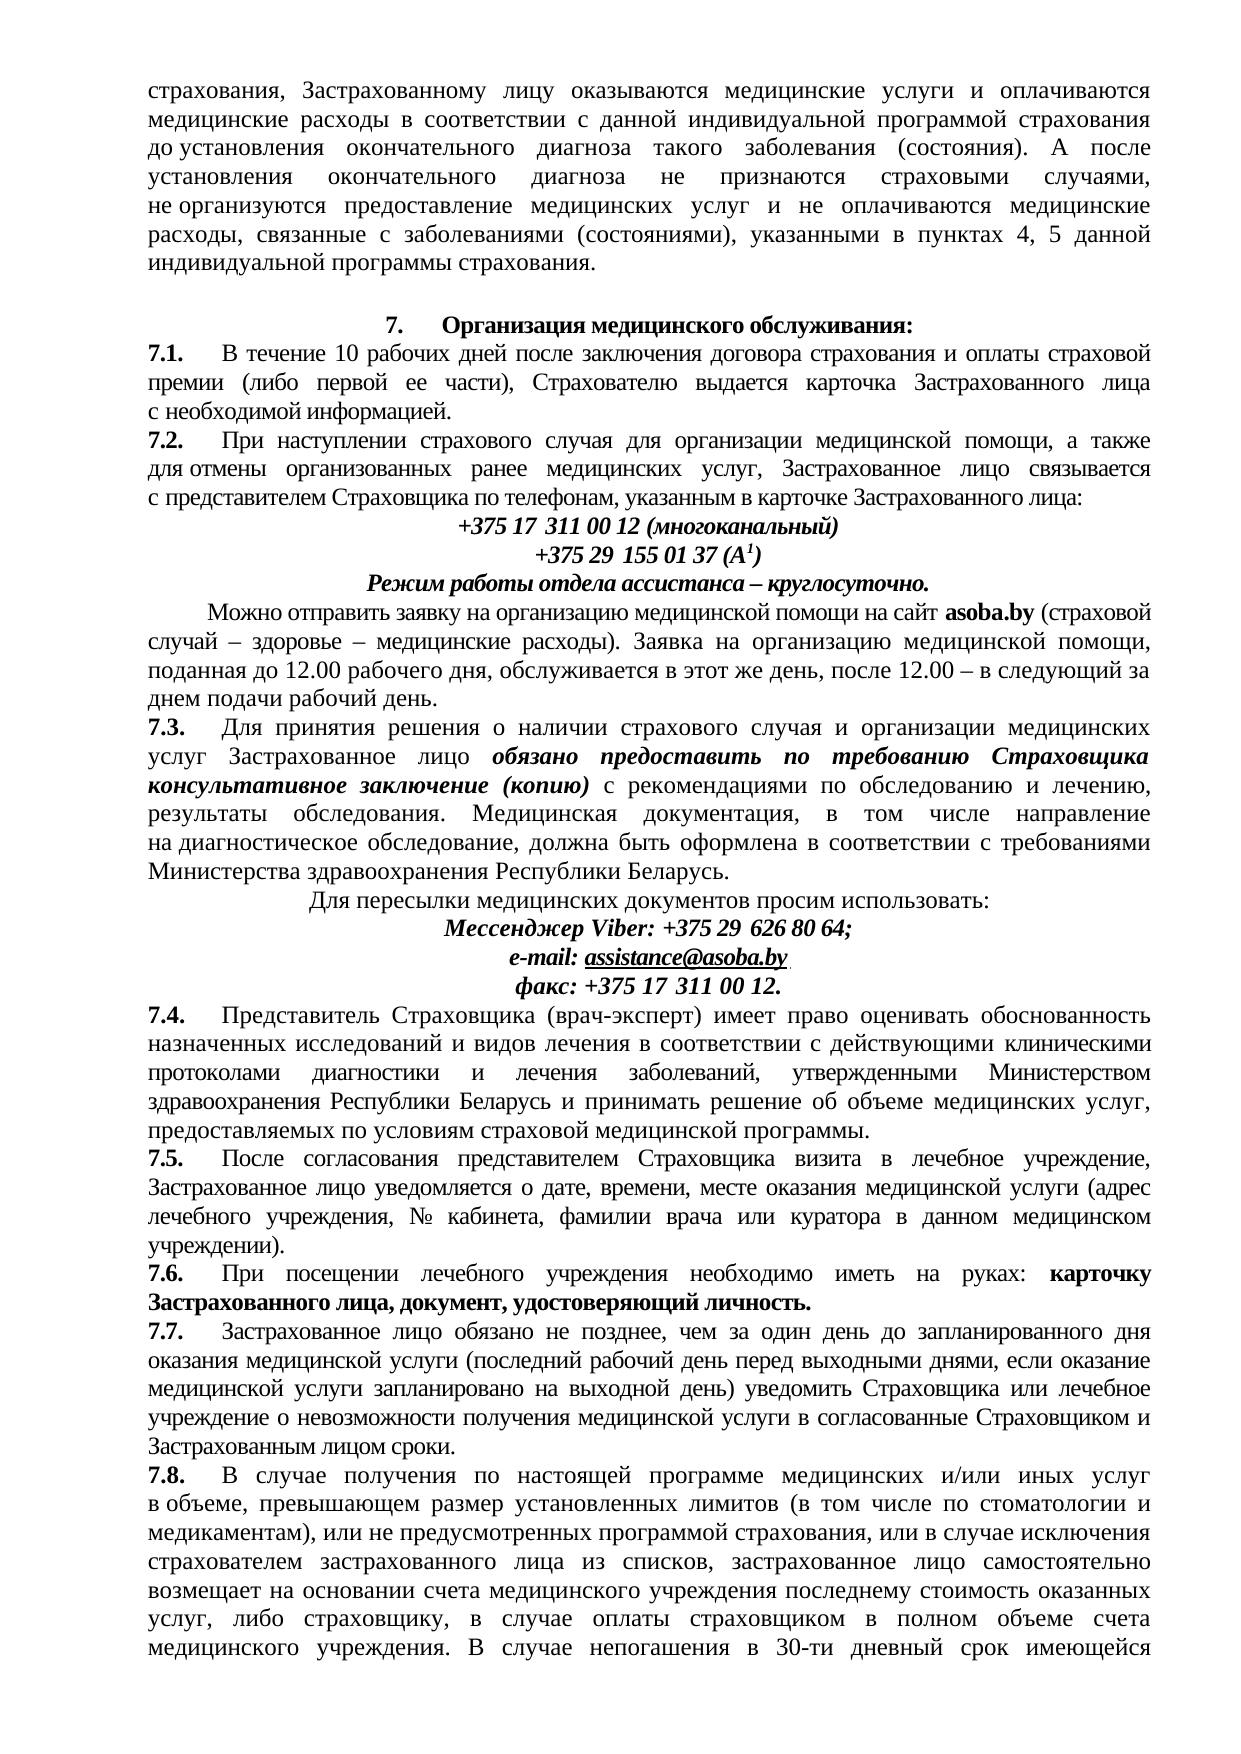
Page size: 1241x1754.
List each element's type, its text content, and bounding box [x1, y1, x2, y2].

list В течение 10 рабочих дней после заключения договора страхования и оплаты страховой премии (либо первой ее части), Страхователю выдается карточка Застрахованного лица с необходимой информацией. [148, 338, 1152, 425]
text +375 29 155 01 37 (А1) [148, 540, 1152, 568]
list После согласования представителем Страховщика визита в лечебное учреждение, Застрахованное лицо уведомляется о дате, времени, месте оказания медицинской услуги (адрес лечебного учреждения, № кабинета, фамилии врача или куратора в данном медицинском учреждении). [148, 1143, 1152, 1258]
text e-mail: assistance@asoba.by [148, 942, 1152, 971]
list Представитель Страховщика (врач-эксперт) имеет право оценивать обоснованность назначенных исследований и видов лечения в соответствии с действующими клиническими протоколами диагностики и лечения заболеваний, утвержденными Министерством здравоохранения Республики Беларусь и принимать решение об объеме медицинских услуг, предоставляемых по условиям страховой медицинской программы. [148, 1000, 1152, 1143]
text факс: +375 17 311 00 12. [148, 971, 1152, 1000]
list Для принятия решения о наличии страхового случая и организации медицинских услуг Застрахованное лицо обязано предоставить по требованию Страховщика консультативное заключение (копию) с рекомендациями по обследованию и лечению, результаты обследования. Медицинская документация, в том числе направление на диагностическое обследование, должна быть оформлена в соответствии с требованиями Министерства здравоохранения Республики Беларусь. [148, 712, 1152, 885]
list При посещении лечебного учреждения необходимо иметь на руках: карточку Застрахованного лица, документ, удостоверяющий личность. [148, 1258, 1152, 1316]
text Режим работы отдела ассистанса – круглосуточно. [148, 568, 1152, 597]
list Организация медицинского обслуживания: [148, 310, 1152, 338]
text Можно отправить заявку на организацию медицинской помощи на сайт asoba.by (страховой случай – здоровье – медицинские расходы). Заявка на организацию медицинской помощи, поданная до 12.00 рабочего дня, обслуживается в этот же день, после 12.00 – в следующий за днем подачи рабочий день. [148, 597, 1152, 712]
list При наступлении страхового случая для организации медицинской помощи, а также для отмены организованных ранее медицинских услуг, Застрахованное лицо связывается с представителем Страховщика по телефонам, указанным в карточке Застрахованного лица: [148, 425, 1152, 511]
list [148, 1460, 1152, 1661]
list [148, 75, 1152, 276]
list Застрахованное лицо обязано не позднее, чем за один день до запланированного дня оказания медицинской услуги (последний рабочий день перед выходными днями, если оказание медицинской услуги запланировано на выходной день) уведомить Страховщика или лечебное учреждение о невозможности получения медицинской услуги в согласованные Страховщиком и Застрахованным лицом сроки. [148, 1316, 1152, 1460]
text Мессенджер Viber: +375 29 626 80 64; [148, 913, 1152, 942]
text Для пересылки медицинских документов просим использовать: [148, 885, 1152, 913]
text +375 17 311 00 12 (многоканальный) [148, 511, 1152, 540]
